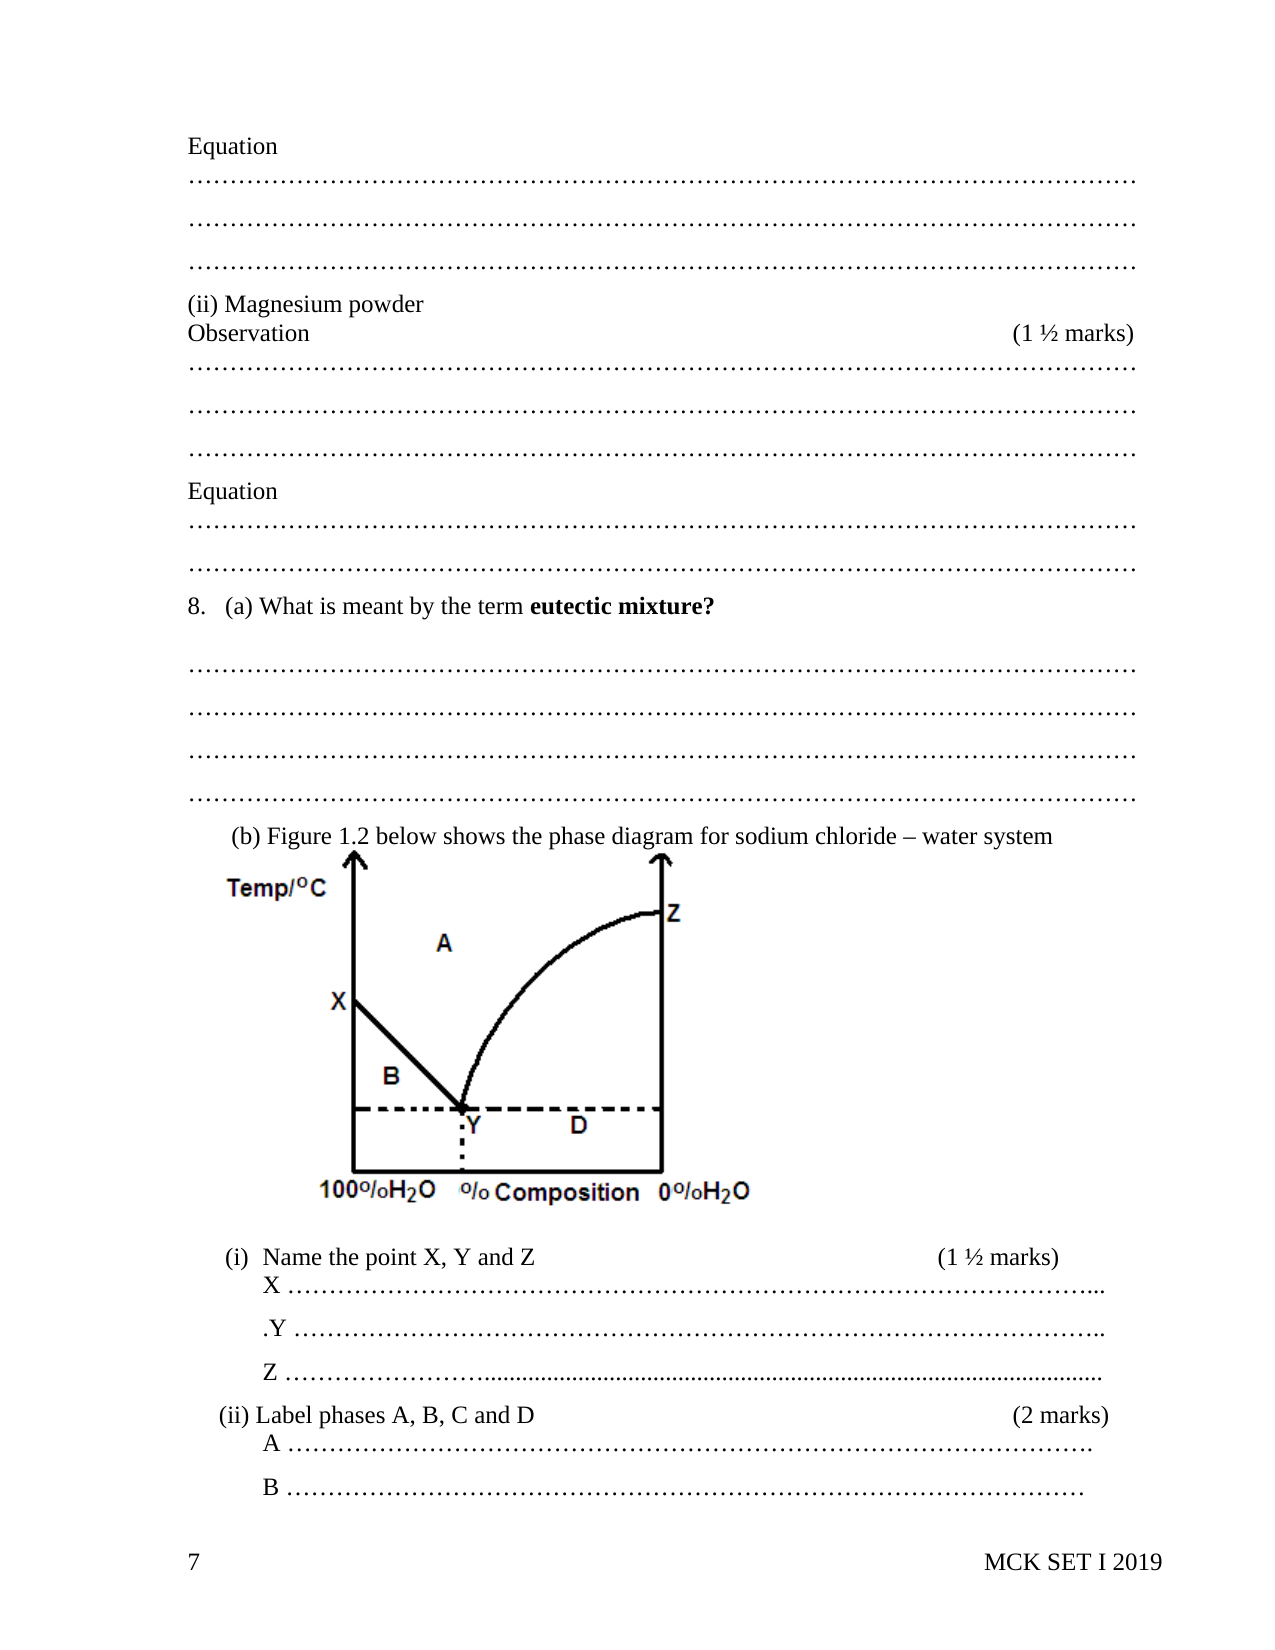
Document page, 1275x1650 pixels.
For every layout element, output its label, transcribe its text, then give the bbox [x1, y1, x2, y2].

list (a) What is meant by the term eutectic mixture? [187, 591, 1144, 620]
text ………………………………………………………………………………………………………………………………………………………………………………………………………… [187, 347, 1144, 419]
text Z ……………………................................................................................................... [262, 1357, 1144, 1385]
text …………………………………………………………………………………………………… [187, 246, 1144, 275]
text Equation [187, 476, 1144, 505]
text ………………………………………………………………………………………………………………………………………………………………………………………………………… [187, 505, 1144, 577]
text Observation (1 ½ marks) [187, 318, 1144, 347]
text A ……………………………………………………………………………………. [187, 1428, 1144, 1457]
text Equation [187, 131, 1144, 160]
text ………………………………………………………………………………………………………………………………………………………………………………………………………… [187, 735, 1144, 807]
text ………………………………………………………………………………………………………………………………………………………………………………………………………… [187, 160, 1144, 232]
text ………………………………………………………………………………………………………………………………………………………………………………………………………… [187, 649, 1144, 721]
text B …………………………………………………………………………………… [187, 1472, 1144, 1500]
text X ……………………………………………………………………………………... [262, 1270, 1144, 1299]
text (ii) Magnesium powder [187, 289, 1144, 318]
text …………………………………………………………………………………………………… [187, 433, 1144, 462]
picture [225, 850, 752, 1213]
list Name the point X, Y and Z (1 ½ marks) [225, 1242, 1144, 1270]
text (ii) Label phases A, B, C and D (2 marks) [187, 1400, 1144, 1428]
text .Y …………………………………………………………………………………….. [262, 1313, 1144, 1342]
text (b) Figure 1.2 below shows the phase diagram for sodium chloride – water system [225, 821, 1144, 850]
